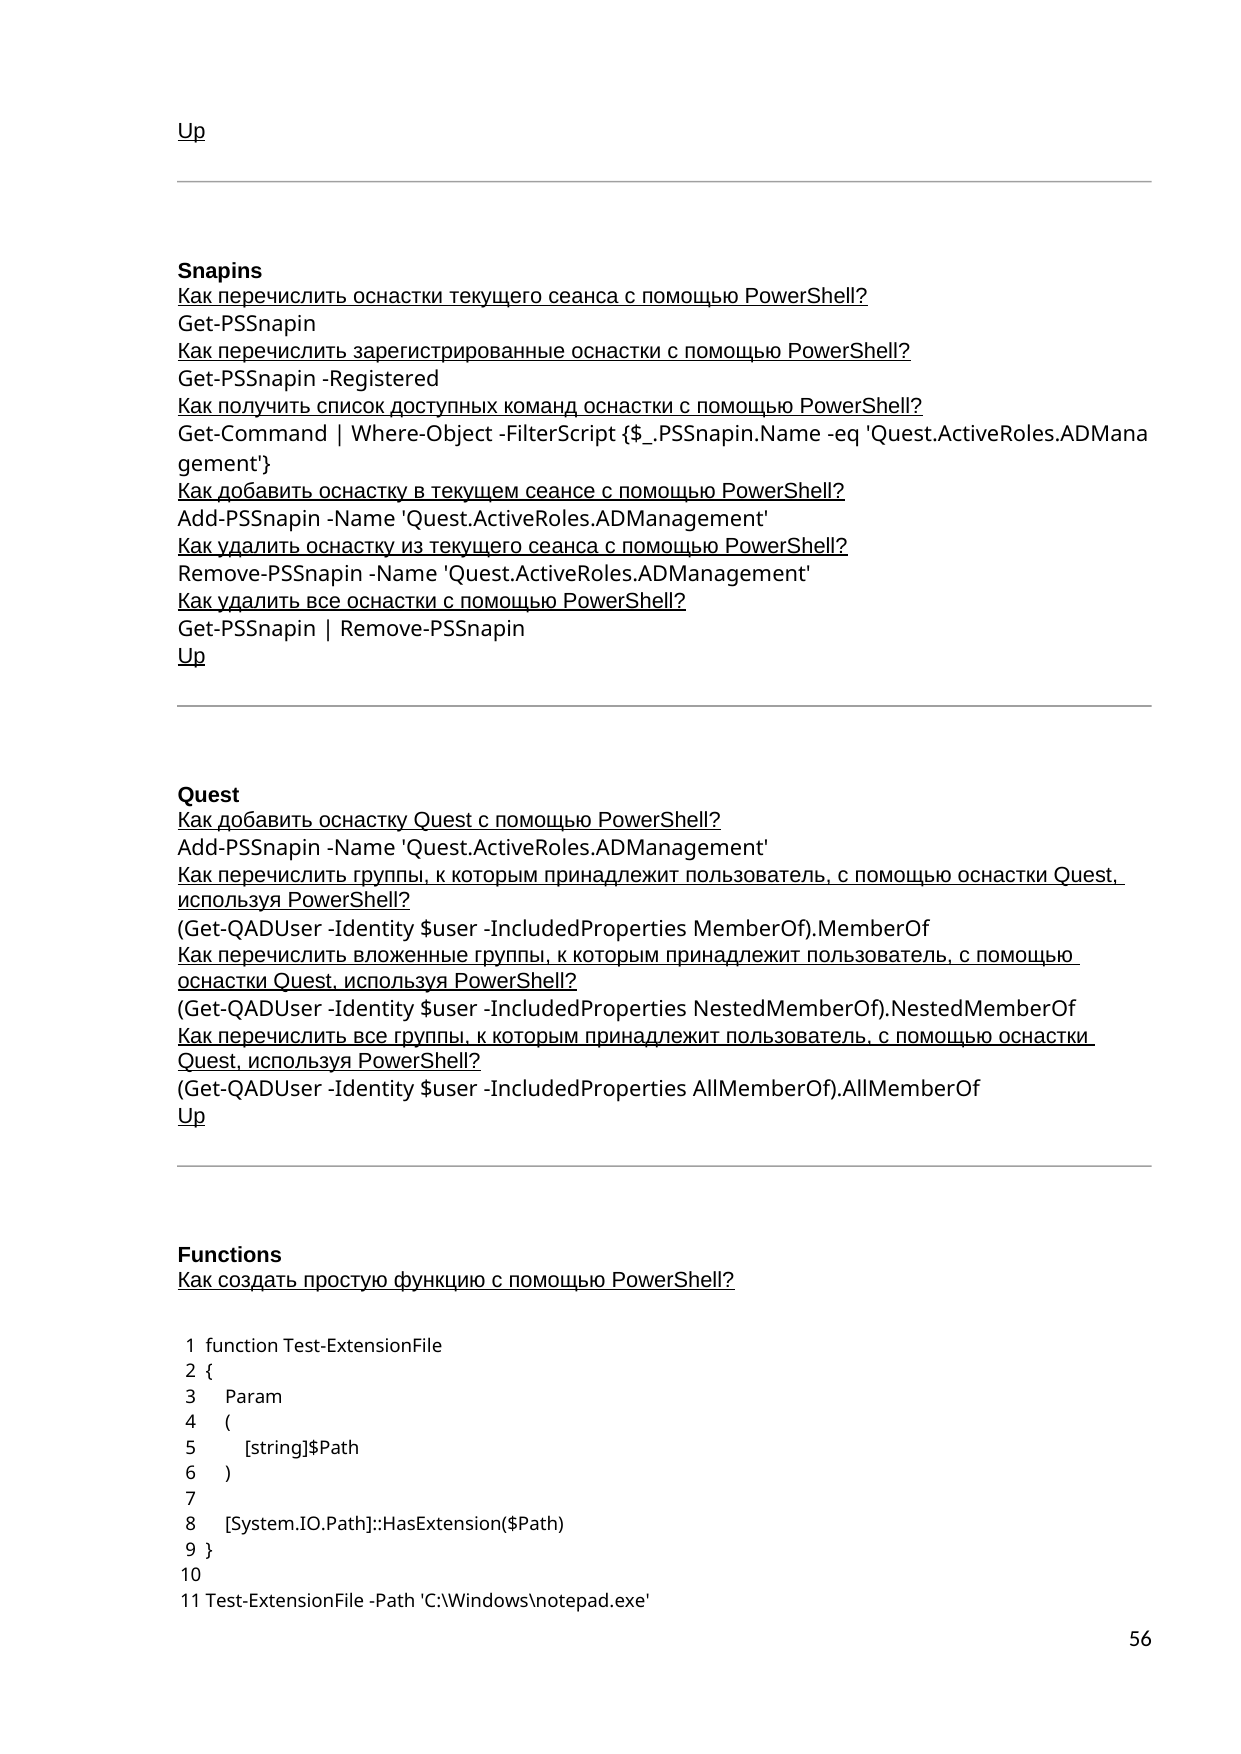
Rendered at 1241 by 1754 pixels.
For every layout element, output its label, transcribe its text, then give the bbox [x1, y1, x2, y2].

text Как создать простую функцию с помощью PowerShell? [177, 1267, 1152, 1292]
text Quest [177, 782, 1152, 807]
text Как перечислить вложенные группы, к которым принадлежит пользователь, с помощью оснастки Quest, используя PowerShell? (Get-QADUser -Identity $user -IncludedProperties NestedMemberOf).NestedMemberOf [177, 942, 1152, 1022]
text Как удалить все оснастки с помощью PowerShell? Get-PSSnapin | Remove-PSSnapin [177, 587, 1152, 642]
text Как перечислить зарегистрированные оснастки с помощью PowerShell? Get-PSSnapin -Registered [177, 338, 1152, 393]
text Up [177, 642, 1152, 668]
text Как добавить оснастку в текущем сеансе с помощью PowerShell? Add-PSSnapin -Name 'Quest.ActiveRoles.ADManagement' [177, 477, 1152, 532]
text Functions [177, 1242, 1152, 1267]
text Как получить список доступных команд оснастки с помощью PowerShell? Get-Command | Where-Object -FilterScript {$_.PSSnapin.Name -eq 'Quest.ActiveRoles.ADManagement'} [177, 393, 1152, 477]
text Как перечислить оснастки текущего сеанса с помощью PowerShell? Get-PSSnapin [177, 283, 1152, 338]
text Как добавить оснастку Quest с помощью PowerShell? Add-PSSnapin -Name 'Quest.ActiveRoles.ADManagement' [177, 807, 1152, 862]
text Как удалить оснастку из текущего сеанса с помощью PowerShell? Remove-PSSnapin -Name 'Quest.ActiveRoles.ADManagement' [177, 532, 1152, 587]
text Как перечислить группы, к которым принадлежит пользователь, с помощью оснастки Quest, используя PowerShell? (Get-QADUser -Identity $user -IncludedProperties MemberOf).MemberOf [177, 862, 1152, 942]
text Up [177, 118, 1152, 143]
text Как перечислить все группы, к которым принадлежит пользователь, с помощью оснастки Quest, используя PowerShell? (Get-QADUser -Identity $user -IncludedProperties AllMemberOf).AllMemberOf [177, 1022, 1152, 1103]
table_header 1 2 3 4 5 6 7 8 9 10 11 [177, 1330, 204, 1614]
text Up [177, 1103, 1152, 1128]
text Snapins [177, 257, 1152, 283]
table_header function Test-ExtensionFile { Param ( [string]$Path ) [System.IO.Path]::HasExtension($Path) } Test-ExtensionFile -Path 'C:\Windows\notepad.exe' [204, 1330, 1152, 1614]
